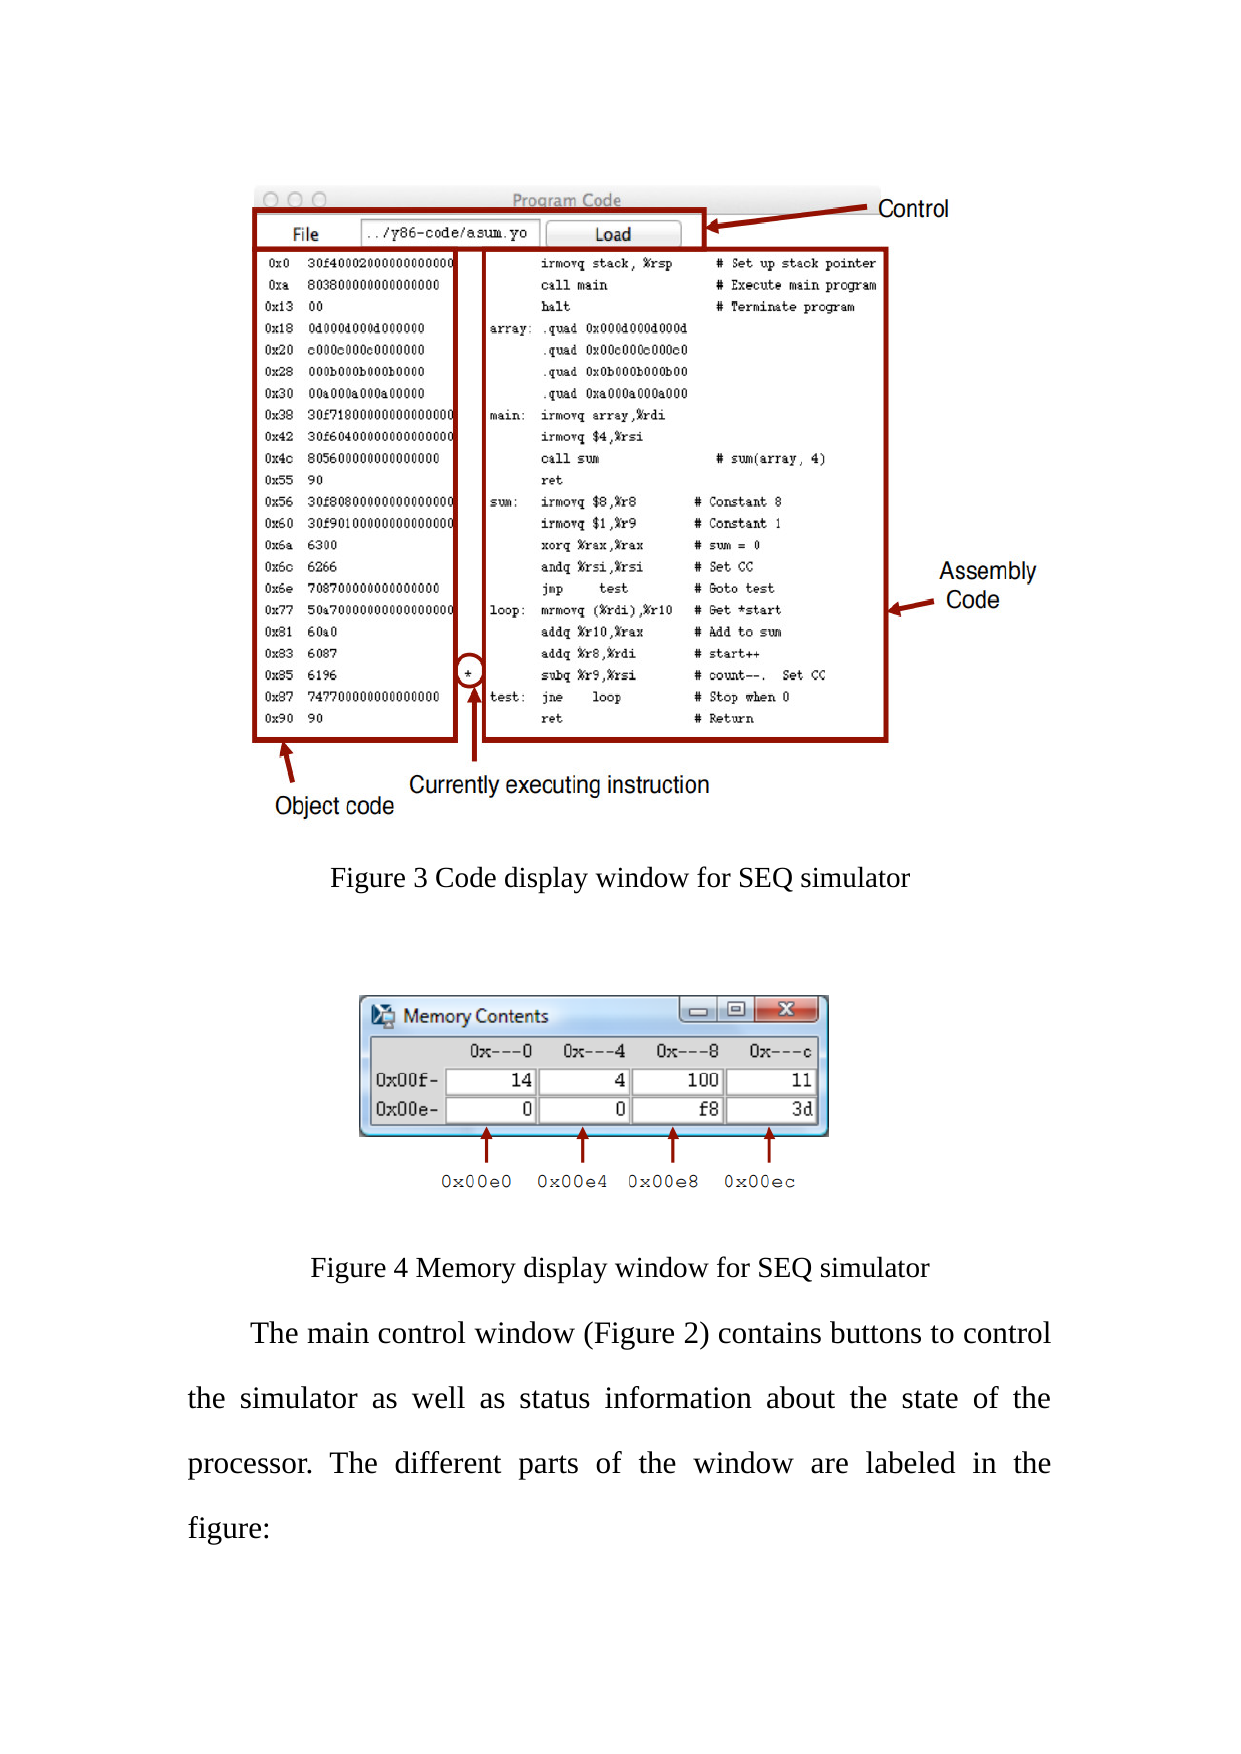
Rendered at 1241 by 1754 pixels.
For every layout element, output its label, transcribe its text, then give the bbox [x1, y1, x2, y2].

picture [217, 942, 1023, 1229]
text Figure 3 Code display window for SEQ simulator [187, 844, 1053, 909]
text The main control window (Figure 2) contains buttons to control the simulator as well as status information about the state of the processor. The different parts of the window are labeled in the figure: [187, 1299, 1053, 1559]
text Figure 4 Memory display window for SEQ simulator [187, 1234, 1053, 1299]
picture [189, 162, 1051, 836]
